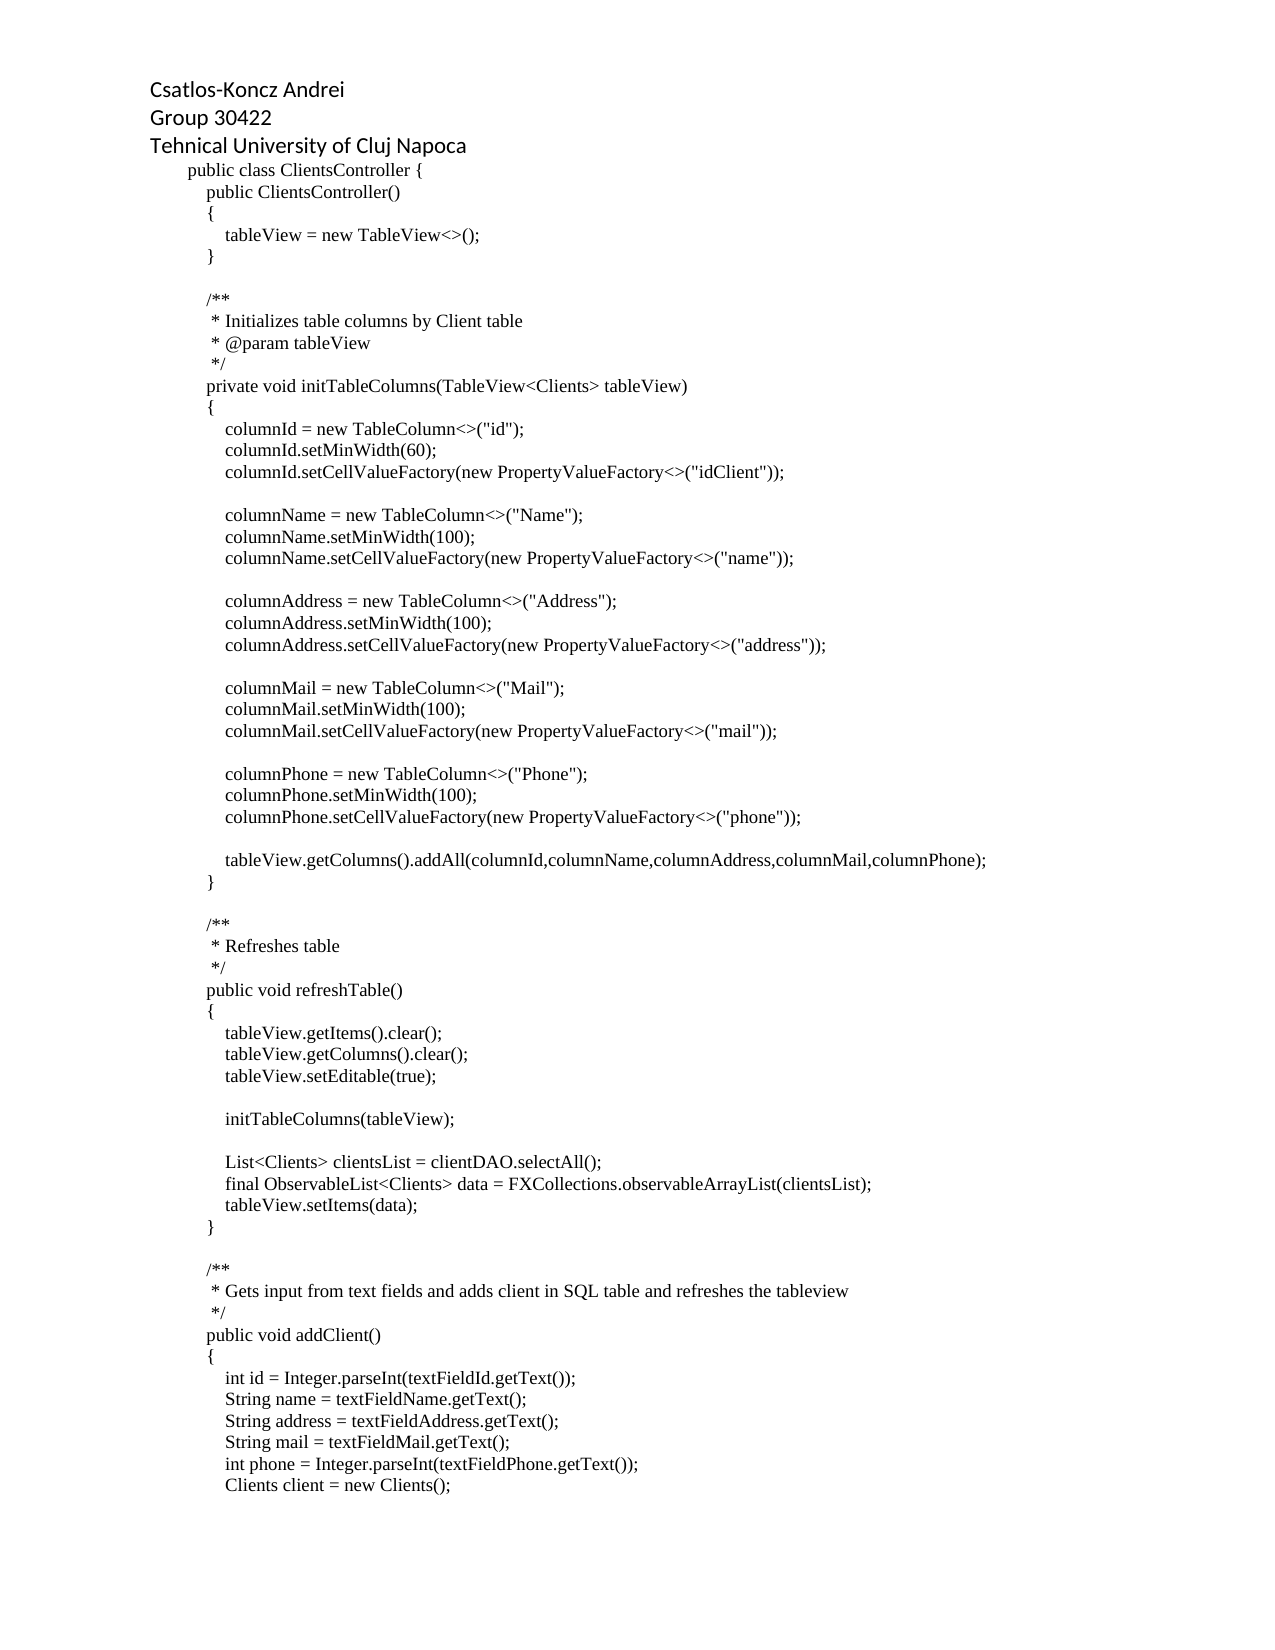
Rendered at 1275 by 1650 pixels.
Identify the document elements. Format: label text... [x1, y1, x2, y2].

text */ [187, 353, 1125, 375]
text public void refreshTable() [187, 978, 1125, 1000]
text tableView.getColumns().clear(); [187, 1043, 1125, 1065]
text } [187, 245, 1125, 267]
text tableView.getItems().clear(); [187, 1022, 1125, 1043]
text int phone = Integer.parseInt(textFieldPhone.getText()); [187, 1453, 1125, 1474]
text private void initTableColumns(TableView<Clients> tableView) [187, 375, 1125, 396]
text * Initializes table columns by Client table [187, 310, 1125, 332]
text columnAddress.setCellValueFactory(new PropertyValueFactory<>("address")); [187, 633, 1125, 655]
text columnMail.setMinWidth(100); [187, 698, 1125, 720]
text columnAddress = new TableColumn<>("Address"); [187, 590, 1125, 612]
text */ [187, 1302, 1125, 1323]
text public void addClient() [187, 1323, 1125, 1345]
text { [187, 202, 1125, 224]
text /** [187, 1259, 1125, 1280]
text String name = textFieldName.getText(); [187, 1388, 1125, 1410]
text { [187, 1345, 1125, 1367]
text Clients client = new Clients(); [187, 1474, 1125, 1496]
text tableView.setItems(data); [187, 1194, 1125, 1216]
text columnPhone.setMinWidth(100); [187, 784, 1125, 806]
text */ [187, 957, 1125, 978]
text columnPhone.setCellValueFactory(new PropertyValueFactory<>("phone")); [187, 806, 1125, 827]
text columnName = new TableColumn<>("Name"); [187, 504, 1125, 526]
text columnName.setCellValueFactory(new PropertyValueFactory<>("name")); [187, 547, 1125, 569]
text columnId.setCellValueFactory(new PropertyValueFactory<>("idClient")); [187, 461, 1125, 482]
text tableView.setEditable(true); [187, 1065, 1125, 1086]
text public ClientsController() [187, 181, 1125, 202]
text String address = textFieldAddress.getText(); [187, 1410, 1125, 1431]
text { [187, 1000, 1125, 1022]
text tableView = new TableView<>(); [187, 224, 1125, 245]
text columnId.setMinWidth(60); [187, 439, 1125, 461]
text columnMail = new TableColumn<>("Mail"); [187, 677, 1125, 698]
text } [187, 1216, 1125, 1237]
text /** [187, 288, 1125, 310]
text tableView.getColumns().addAll(columnId,columnName,columnAddress,columnMail,columnPhone); [187, 849, 1125, 871]
text columnAddress.setMinWidth(100); [187, 612, 1125, 633]
text List<Clients> clientsList = clientDAO.selectAll(); [187, 1151, 1125, 1172]
text initTableColumns(tableView); [187, 1108, 1125, 1129]
text public class ClientsController { [187, 159, 1125, 181]
text String mail = textFieldMail.getText(); [187, 1431, 1125, 1453]
text columnId = new TableColumn<>("id"); [187, 418, 1125, 439]
text * @param tableView [187, 332, 1125, 353]
text final ObservableList<Clients> data = FXCollections.observableArrayList(clientsList); [187, 1172, 1125, 1194]
text { [187, 396, 1125, 418]
text * Refreshes table [187, 935, 1125, 957]
text columnPhone = new TableColumn<>("Phone"); [187, 763, 1125, 784]
text columnName.setMinWidth(100); [187, 526, 1125, 547]
text * Gets input from text fields and adds client in SQL table and refreshes the tableview [187, 1280, 1125, 1302]
text } [187, 871, 1125, 892]
text int id = Integer.parseInt(textFieldId.getText()); [187, 1367, 1125, 1388]
text /** [187, 914, 1125, 935]
text columnMail.setCellValueFactory(new PropertyValueFactory<>("mail")); [187, 720, 1125, 741]
